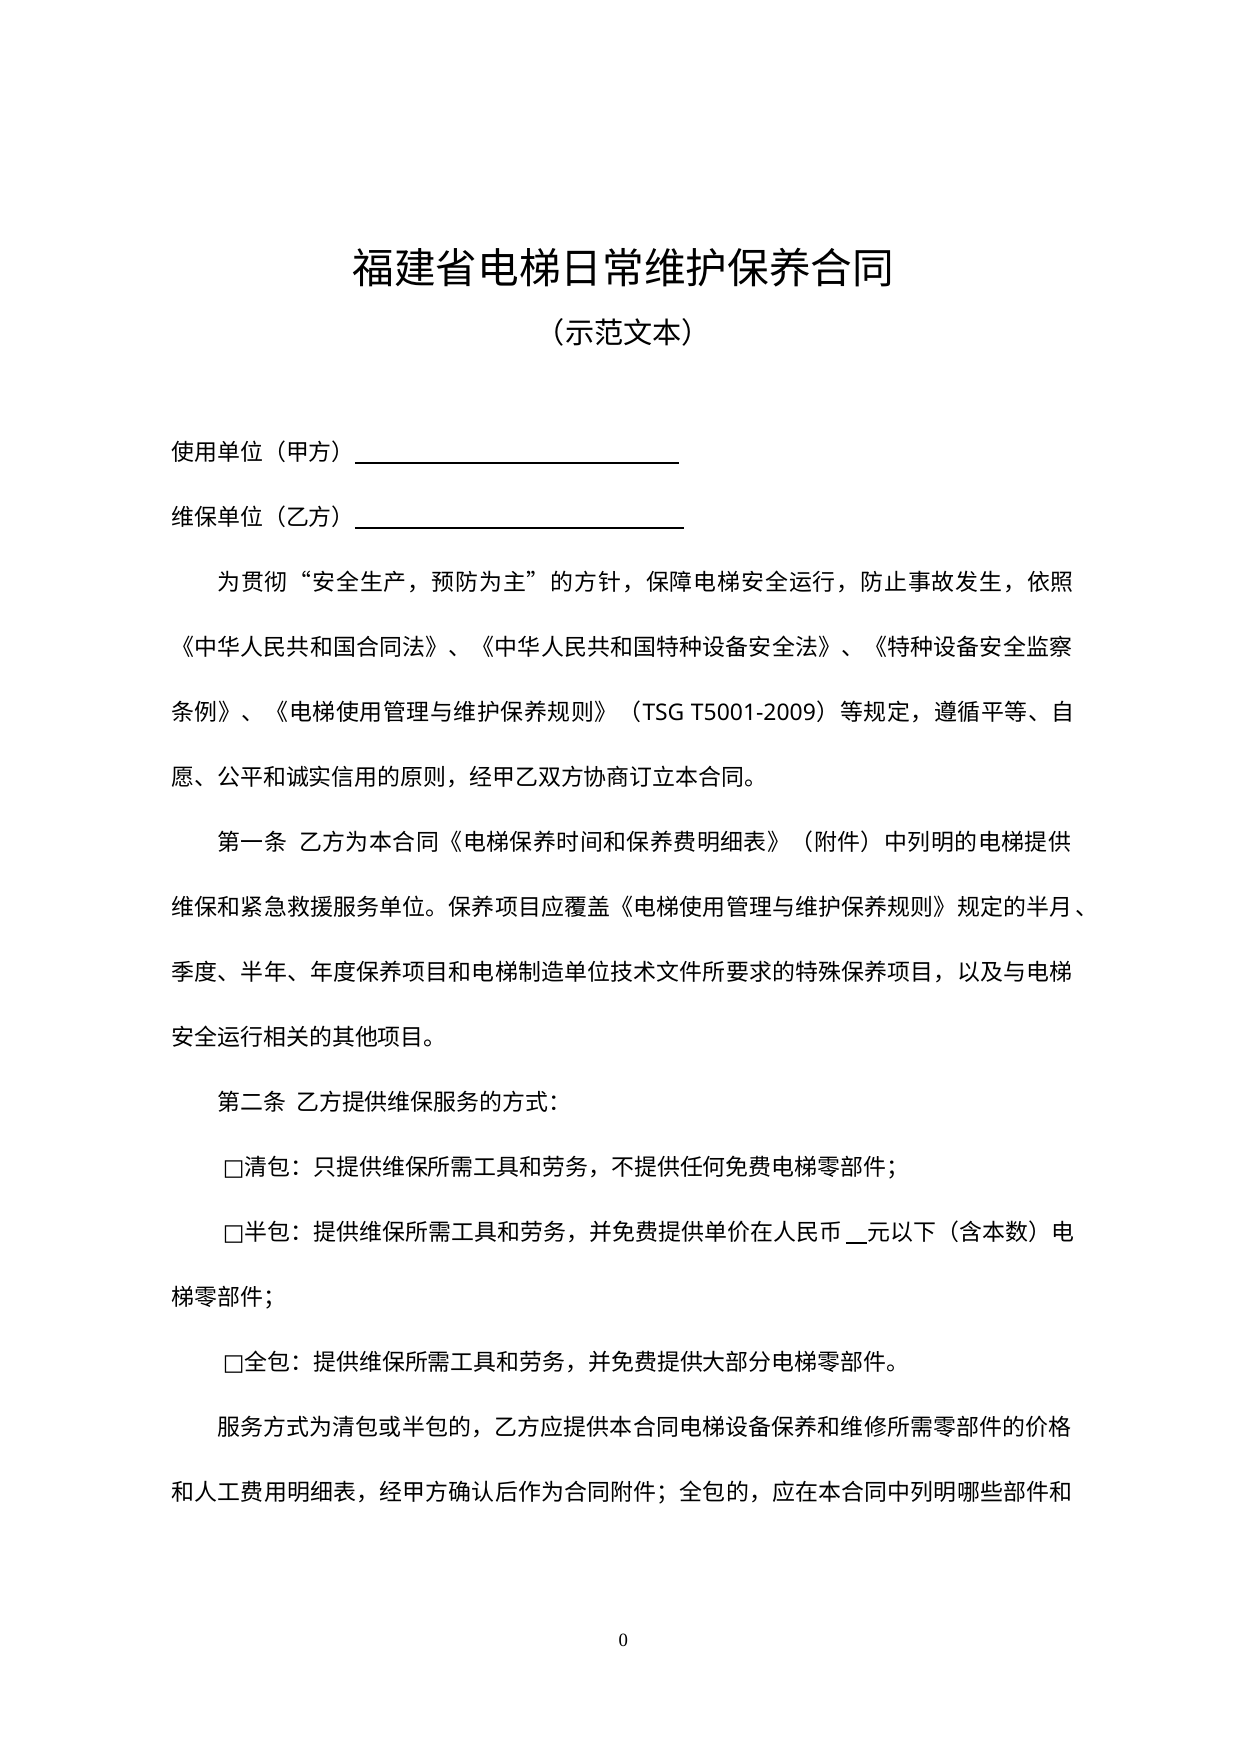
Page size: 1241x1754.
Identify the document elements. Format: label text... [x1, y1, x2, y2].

text 第二条 乙方提供维保服务的方式： [171, 1068, 1075, 1133]
text 维保单位（乙方） [171, 483, 1075, 548]
text 使用单位（甲方） [171, 418, 1075, 483]
list 福建省电梯日常维护保养合同 [171, 233, 1075, 298]
text □全包：提供维保所需工具和劳务，并免费提供大部分电梯零部件。 [171, 1328, 1075, 1393]
list （示范文本） [171, 298, 1075, 363]
text □半包：提供维保所需工具和劳务，并免费提供单价在人民币 元以下（含本数）电梯零部件； [171, 1198, 1075, 1328]
text 第一条 乙方为本合同《电梯保养时间和保养费明细表》（附件）中列明的电梯提供维保和紧急救援服务单位。保养项目应覆盖《电梯使用管理与维护保养规则》规定的半月、季度、半年、年度保养项目和电梯制造单位技术文件所要求的特殊保养项目，以及与电梯安全运行相关的其他项目。 [171, 808, 1075, 1068]
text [171, 1393, 1075, 1523]
text □清包：只提供维保所需工具和劳务，不提供任何免费电梯零部件； [171, 1133, 1075, 1198]
text 为贯彻“安全生产，预防为主”的方针，保障电梯安全运行，防止事故发生，依照《中华人民共和国合同法》、《中华人民共和国特种设备安全法》、《特种设备安全监察条例》、《电梯使用管理与维护保养规则》（TSG T5001-2009）等规定，遵循平等、自愿、公平和诚实信用的原则，经甲乙双方协商订立本合同。 [171, 548, 1075, 808]
